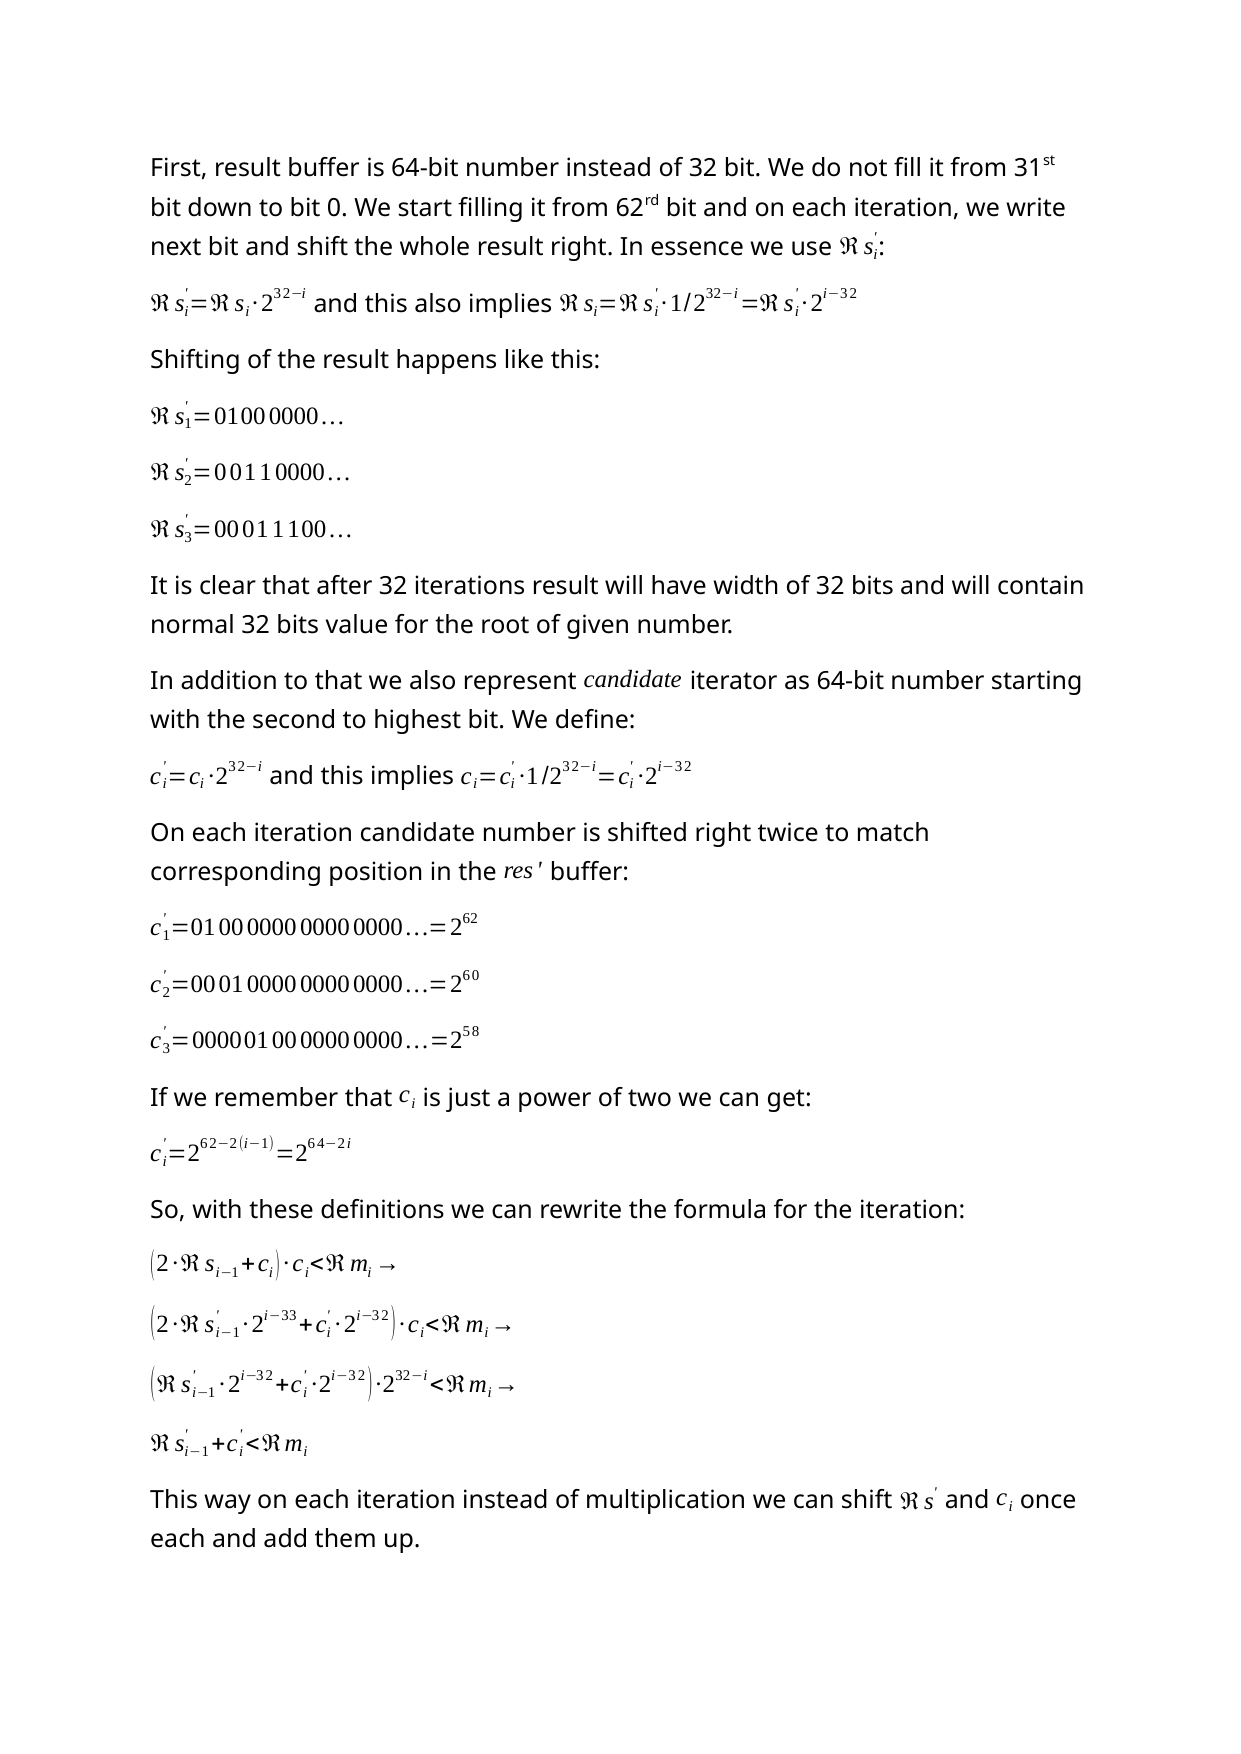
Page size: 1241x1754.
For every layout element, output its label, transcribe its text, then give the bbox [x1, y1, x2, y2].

text If we remember that is just a power of two we can get: [150, 1079, 1090, 1113]
text Shifting of the result happens like this: [150, 342, 1090, 376]
text and this implies [150, 757, 1090, 792]
text On each iteration candidate number is shifted right twice to match corresponding position in the buffer: [150, 814, 1090, 887]
text and this also implies [150, 285, 1090, 320]
text It is clear that after 32 iterations result will have width of 32 bits and will contain normal 32 bits value for the root of given number. [150, 567, 1090, 641]
text This way on each iteration instead of multiplication we can shift and once each and add them up. [150, 1482, 1090, 1555]
text In addition to that we also represent iterator as 64-bit number starting with the second to highest bit. We define: [150, 662, 1090, 736]
text So, with these definitions we can rewrite the formula for the iteration: [150, 1192, 1090, 1226]
text First, result buffer is 64-bit number instead of 32 bit. We do not fill it from 31st bit down to bit 0. We start filling it from 62rd bit and on each iteration, we write next bit and shift the whole result right. In essence we use : [150, 150, 1090, 263]
